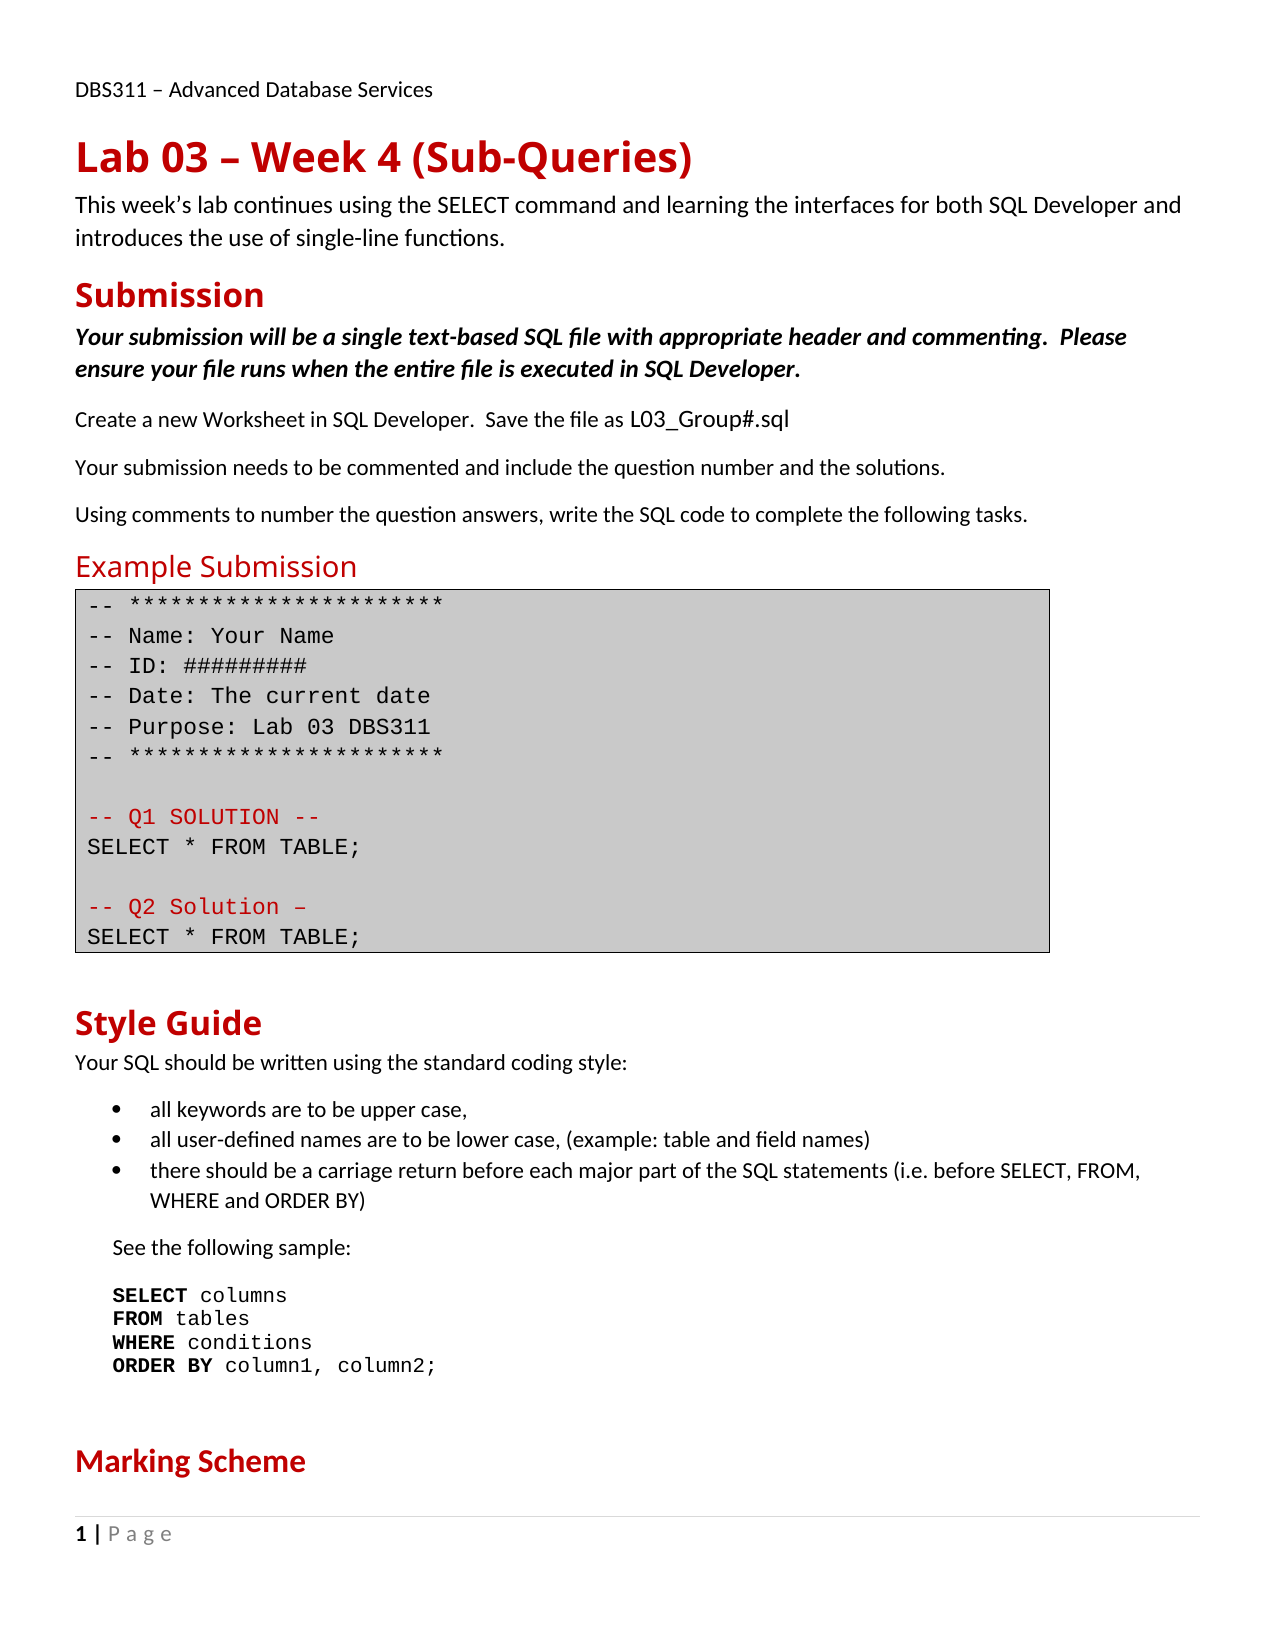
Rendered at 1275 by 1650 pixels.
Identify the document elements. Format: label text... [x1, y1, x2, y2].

text Marking Scheme [75, 1440, 1200, 1481]
text Your SQL should be written using the standard coding style: [75, 1048, 1200, 1077]
text Submission [75, 272, 1200, 317]
text Create a new Worksheet in SQL Developer. Save the file as L03_Group#.sql [75, 403, 1200, 434]
text FROM tables [75, 1308, 1200, 1332]
text Lab 03 – Week 4 (Sub-Queries) [75, 128, 1200, 185]
text WHERE conditions [75, 1332, 1200, 1356]
text See the following sample: [112, 1233, 1200, 1261]
text Using comments to number the question answers, write the SQL code to complete the following tasks. [75, 500, 1200, 528]
table_header -- *********************** -- Name: Your Name -- ID: ######### -- Date: The current date -- Purpose: Lab 03 DBS311 -- *********************** -- Q1 SOLUTION -- SELECT * FROM TABLE; -- Q2 Solution – SELECT * FROM TABLE; [76, 590, 1049, 952]
text SELECT columns [112, 1284, 1200, 1308]
text Example Submission [75, 547, 1200, 586]
list all user-defined names are to be lower case, (example: table and field names) [112, 1126, 1200, 1154]
list all keywords are to be upper case, [112, 1095, 1200, 1123]
text Your submission needs to be commented and include the question number and the solutions. [75, 453, 1200, 481]
subtitle Style Guide [75, 999, 1200, 1045]
text This week’s lab continues using the SELECT command and learning the interfaces for both SQL Developer and introduces the use of single-line functions. [75, 189, 1200, 253]
text ORDER BY column1, column2; [75, 1356, 1200, 1379]
text Your submission will be a single text-based SQL file with appropriate header and commenting. Please ensure your file runs when the entire file is executed in SQL Developer. [75, 321, 1200, 384]
list there should be a carriage return before each major part of the SQL statements (i.e. before SELECT, FROM, WHERE and ORDER BY) [112, 1156, 1200, 1214]
